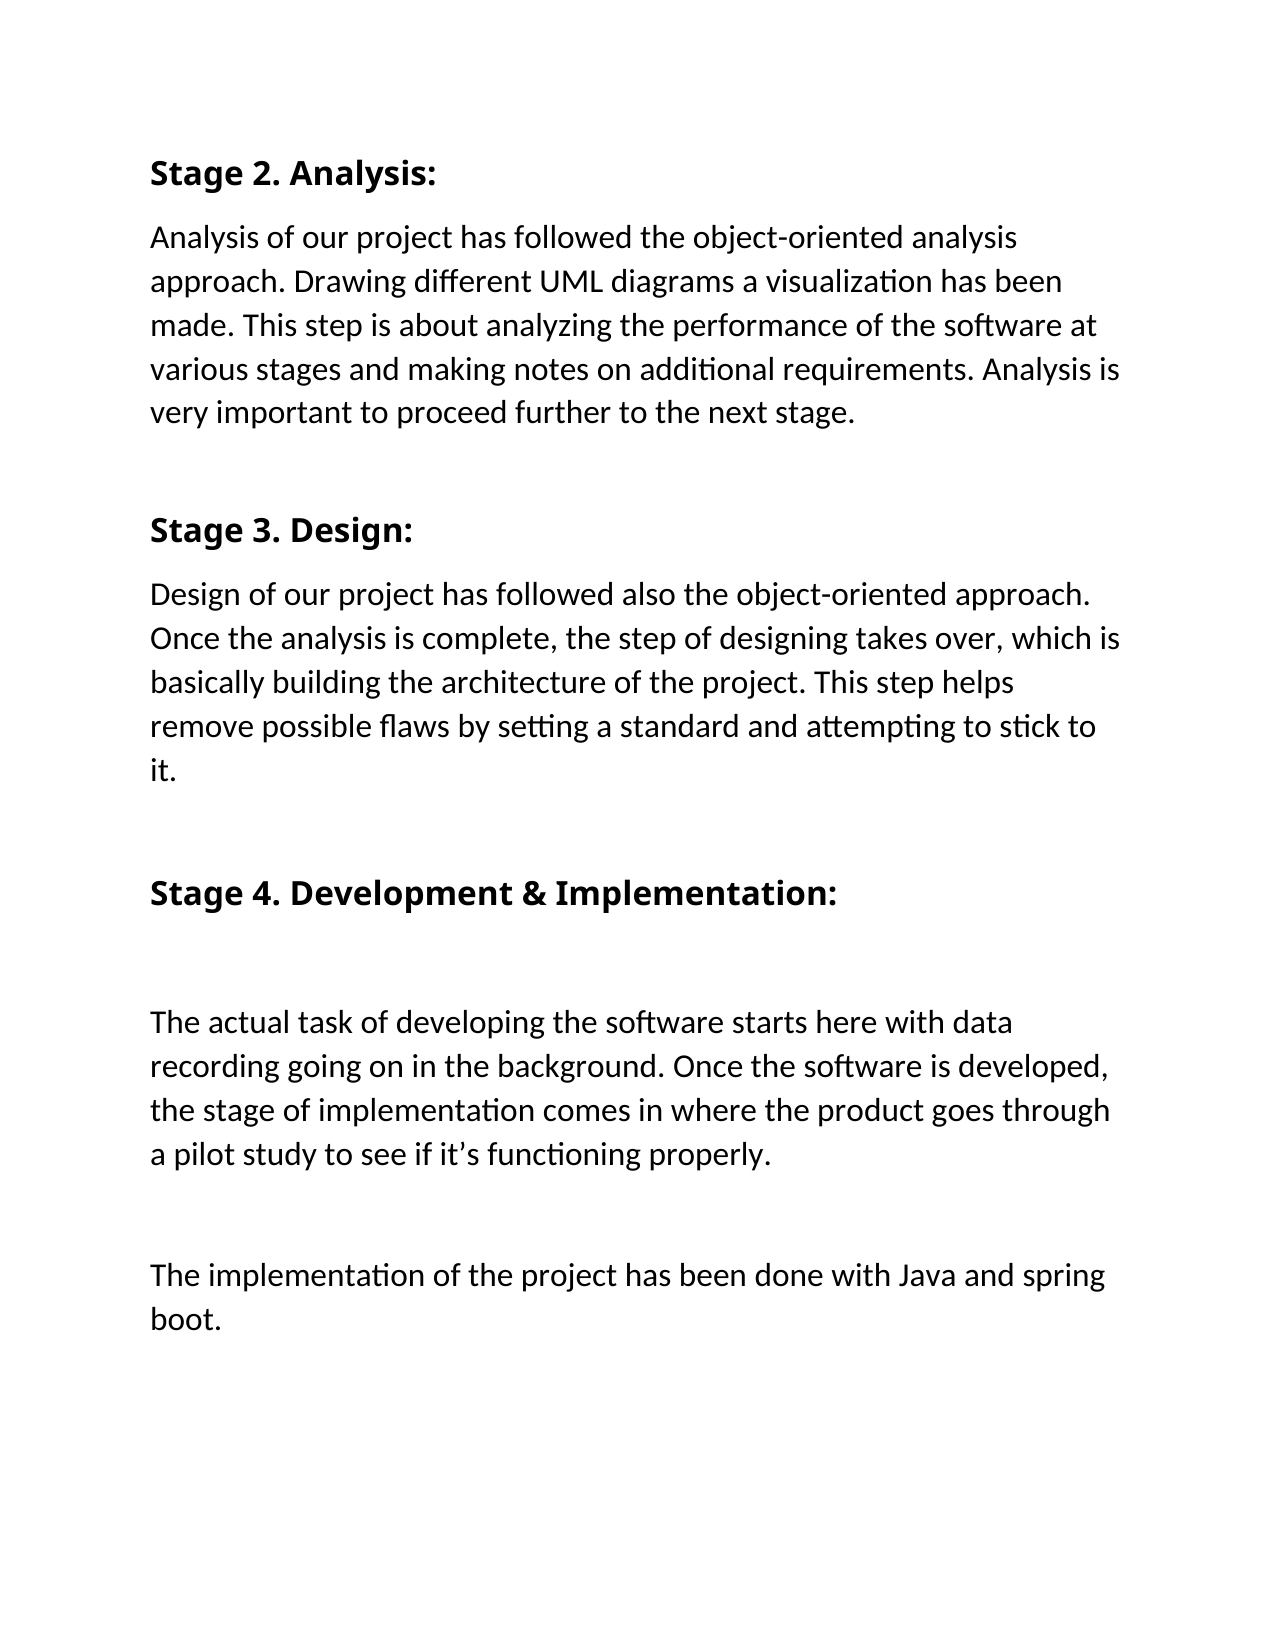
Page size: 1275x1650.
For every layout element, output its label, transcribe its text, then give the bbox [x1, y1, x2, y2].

text Design of our project has followed also the object-oriented approach. Once the analysis is complete, the step of designing takes over, which is basically building the architecture of the project. This step helps remove possible flaws by setting a standard and attempting to stick to it. [150, 573, 1125, 789]
text Stage 3. Design: [150, 507, 1125, 553]
text The actual task of developing the software starts here with data recording going on in the background. Once the software is developed, the stage of implementation comes in where the product goes through a pilot study to see if it’s functioning properly. [150, 1001, 1125, 1174]
text Stage 2. Analysis: [150, 150, 1125, 195]
text The implementation of the project has been done with Java and spring boot. [150, 1254, 1125, 1339]
text Stage 4. Development & Implementation: [150, 870, 1125, 915]
text Analysis of our project has followed the object-oriented analysis approach. Drawing different UML diagrams a visualization has been made. This step is about analyzing the performance of the software at various stages and making notes on additional requirements. Analysis is very important to proceed further to the next stage. [150, 216, 1125, 432]
